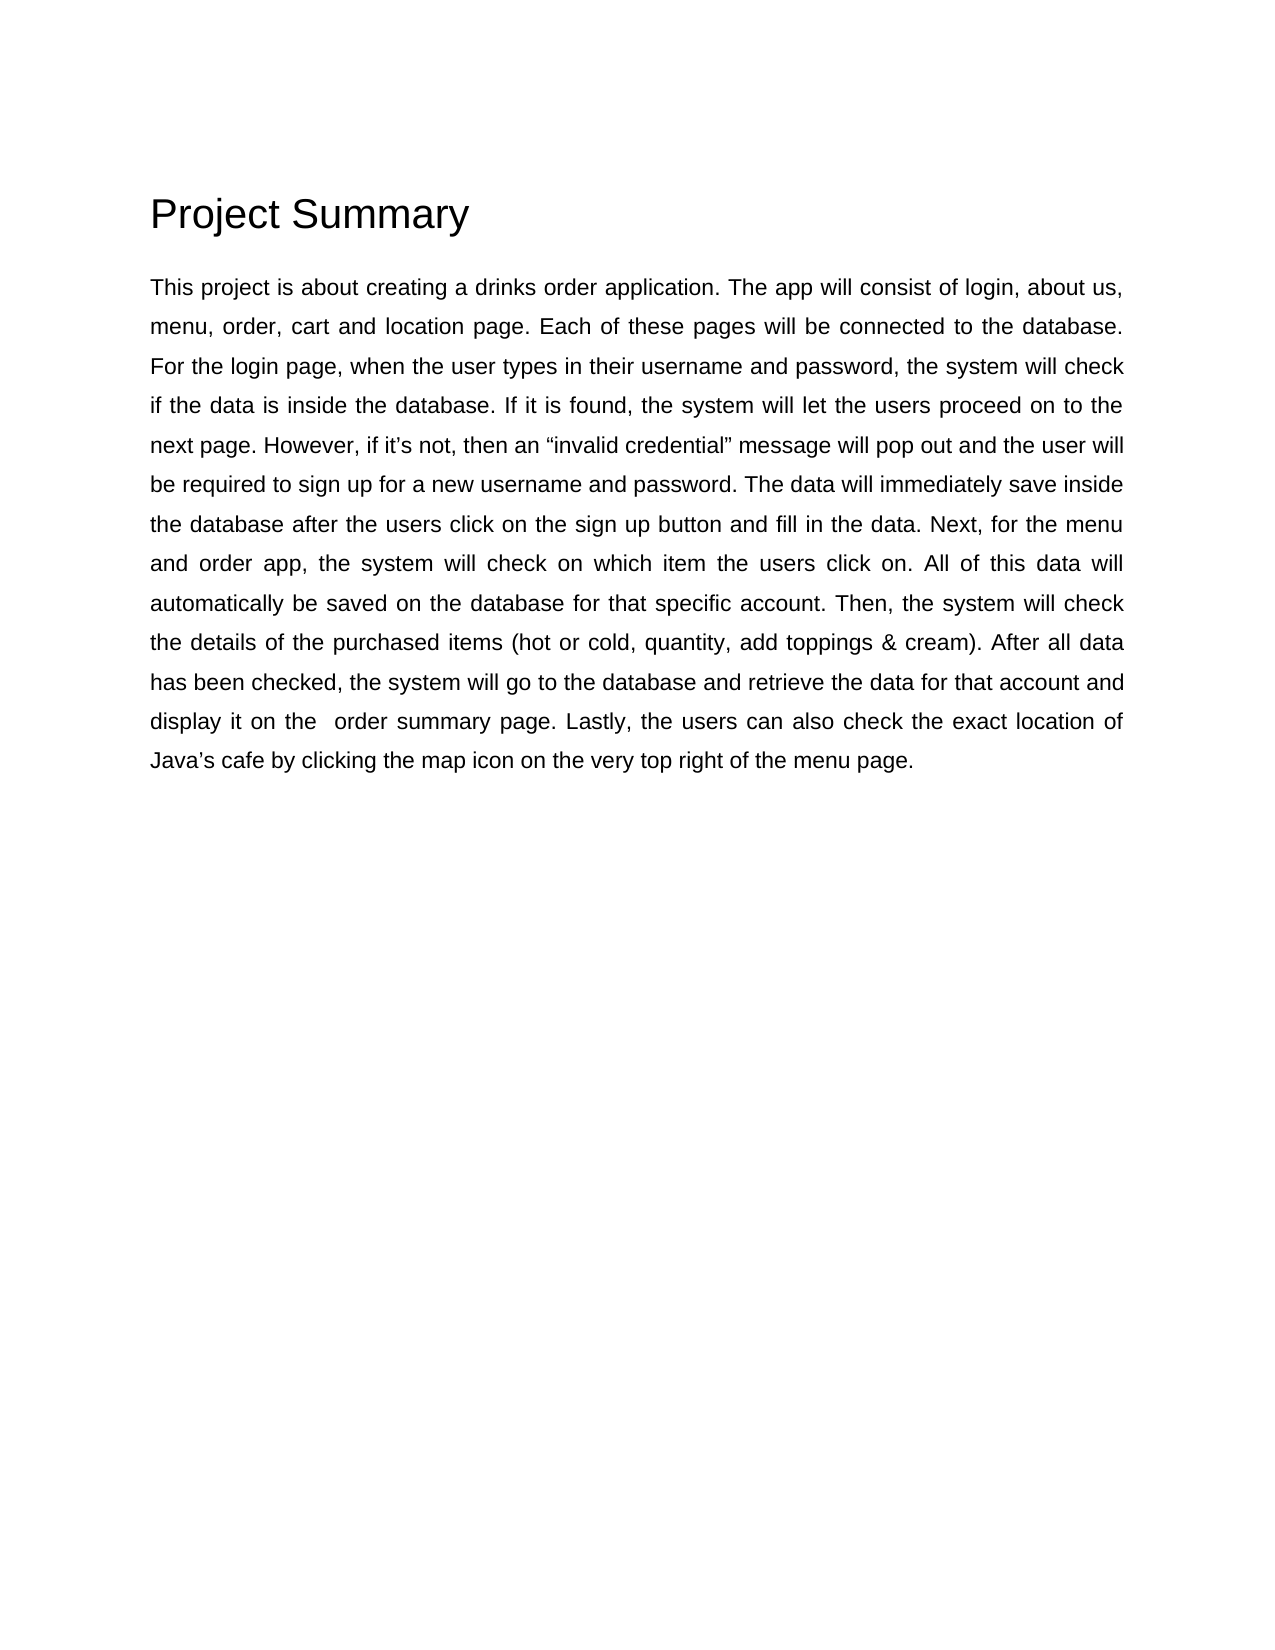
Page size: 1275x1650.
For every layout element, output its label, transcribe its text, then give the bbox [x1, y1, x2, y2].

text This project is about creating a drinks order application. The app will consist of login, about us, menu, order, cart and location page. Each of these pages will be connected to the database. For the login page, when the user types in their username and password, the system will check if the data is inside the database. If it is found, the system will let the users proceed on to the next page. However, if it’s not, then an “invalid credential” message will pop out and the user will be required to sign up for a new username and password. The data will immediately save inside the database after the users click on the sign up button and fill in the data. Next, for the menu and order app, the system will check on which item the users click on. All of this data will automatically be saved on the database for that specific account. Then, the system will check the details of the purchased items (hot or cold, quantity, add toppings & cream). After all data has been checked, the system will go to the database and retrieve the data for that account and display it on the order summary page. Lastly, the users can also check the exact location of Java’s cafe by clicking the map icon on the very top right of the menu page. [150, 274, 1125, 774]
subtitle Project Summary [150, 189, 1125, 237]
